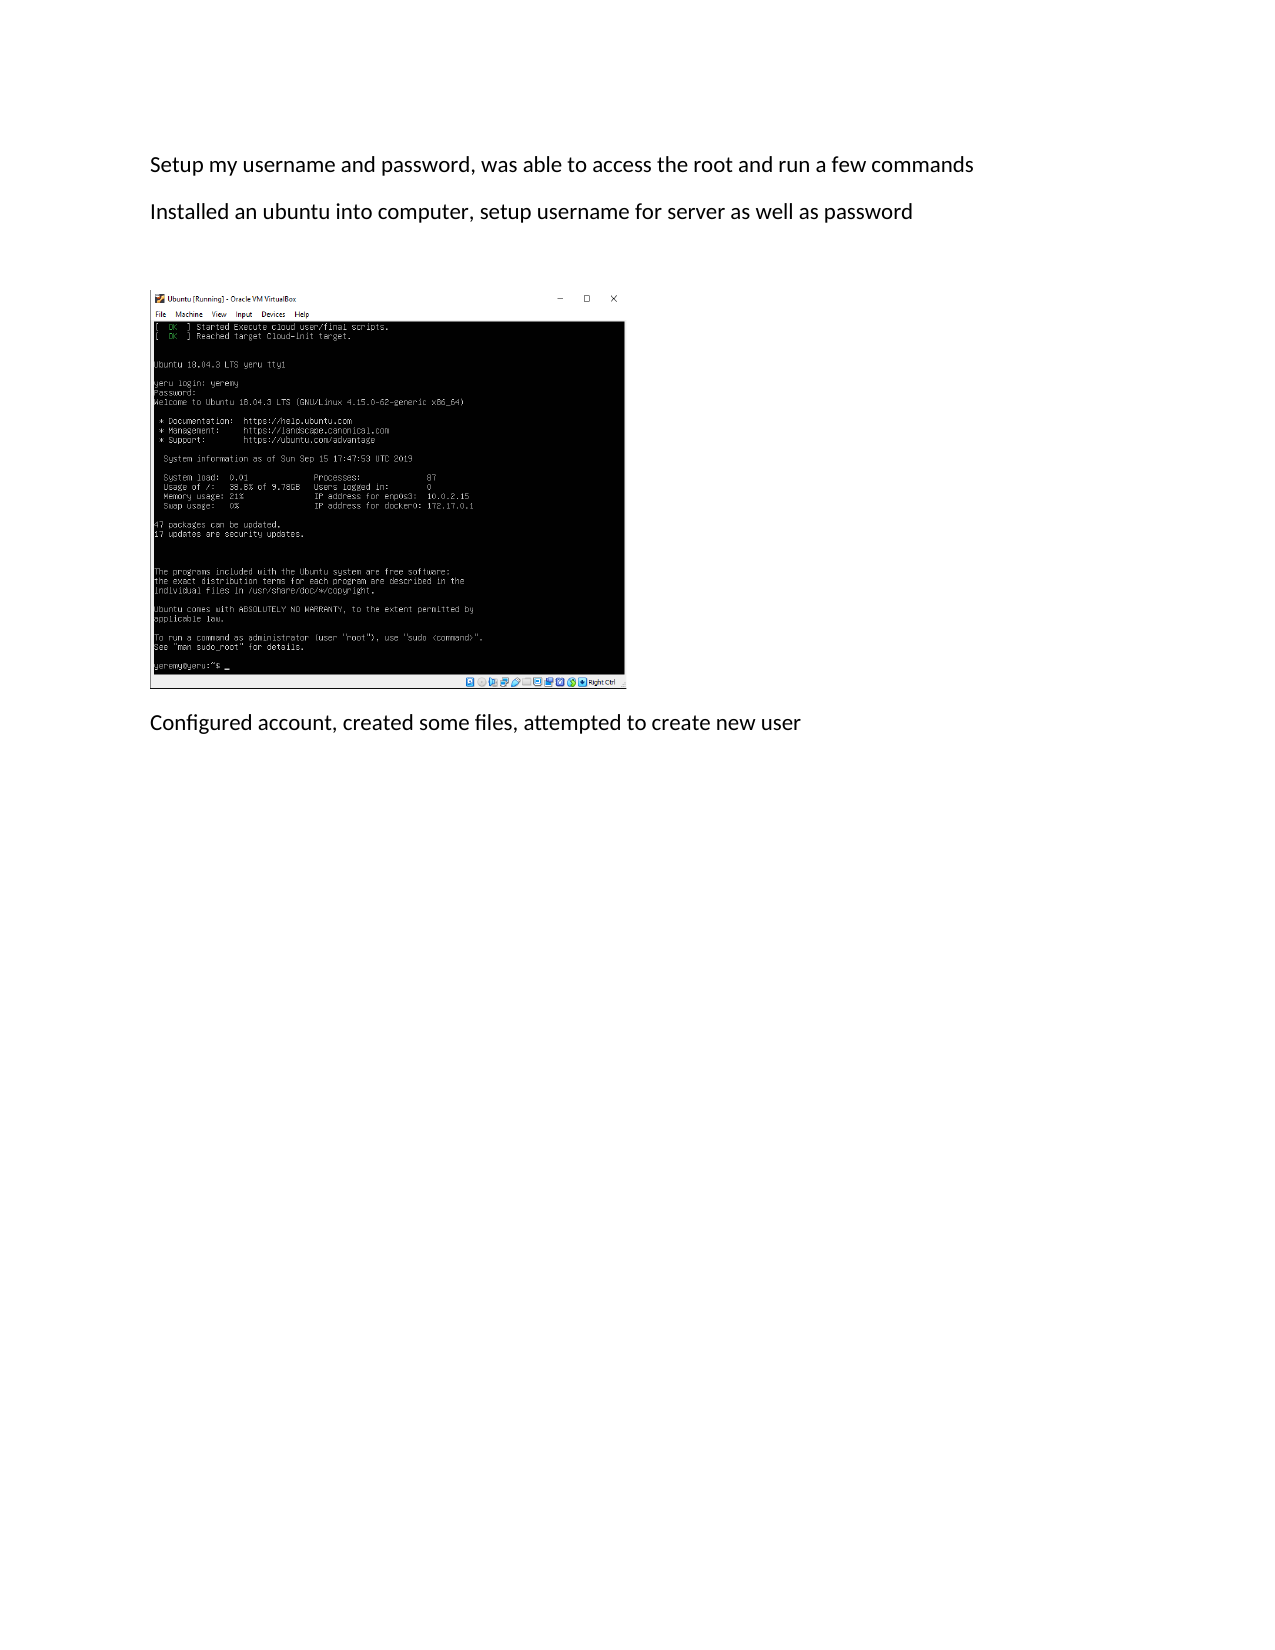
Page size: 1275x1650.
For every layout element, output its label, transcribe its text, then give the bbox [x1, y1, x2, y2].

text Configured account, created some files, attempted to create new user [150, 708, 1125, 736]
text Setup my username and password, was able to access the root and run a few commands [150, 150, 1125, 178]
picture [150, 290, 627, 689]
text Installed an ubuntu into computer, setup username for server as well as password [150, 197, 1125, 225]
